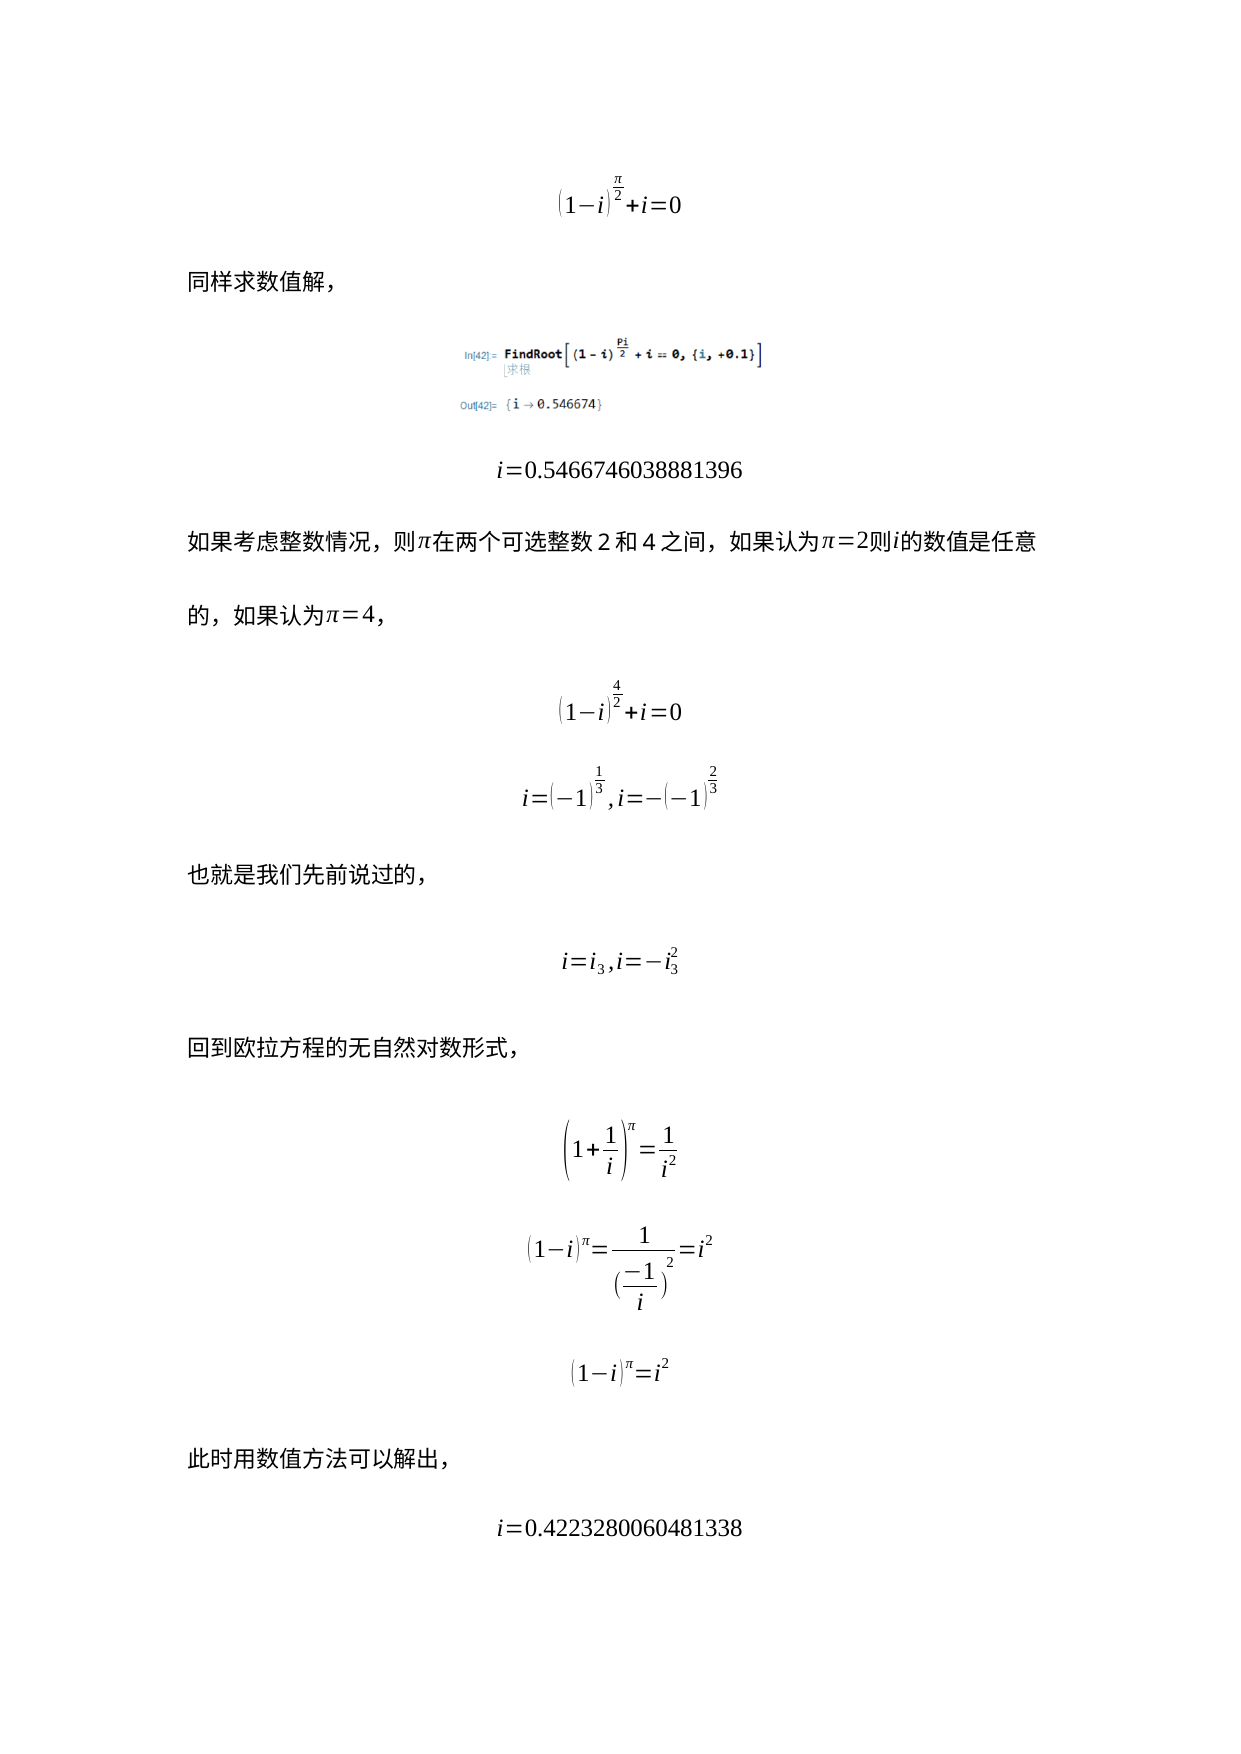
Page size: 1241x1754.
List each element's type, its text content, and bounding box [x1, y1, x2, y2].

text 也就是我们先前说过的， [187, 842, 1053, 907]
text 同样求数值解， [187, 248, 1053, 313]
text 此时用数值方法可以解出， [187, 1425, 1053, 1490]
text 如果考虑整数情况，则在两个可选整数2和4之间，如果认为则的数值是任意的，如果认为， [187, 508, 1053, 647]
picture [454, 335, 787, 418]
text 回到欧拉方程的无自然对数形式， [187, 1014, 1053, 1079]
